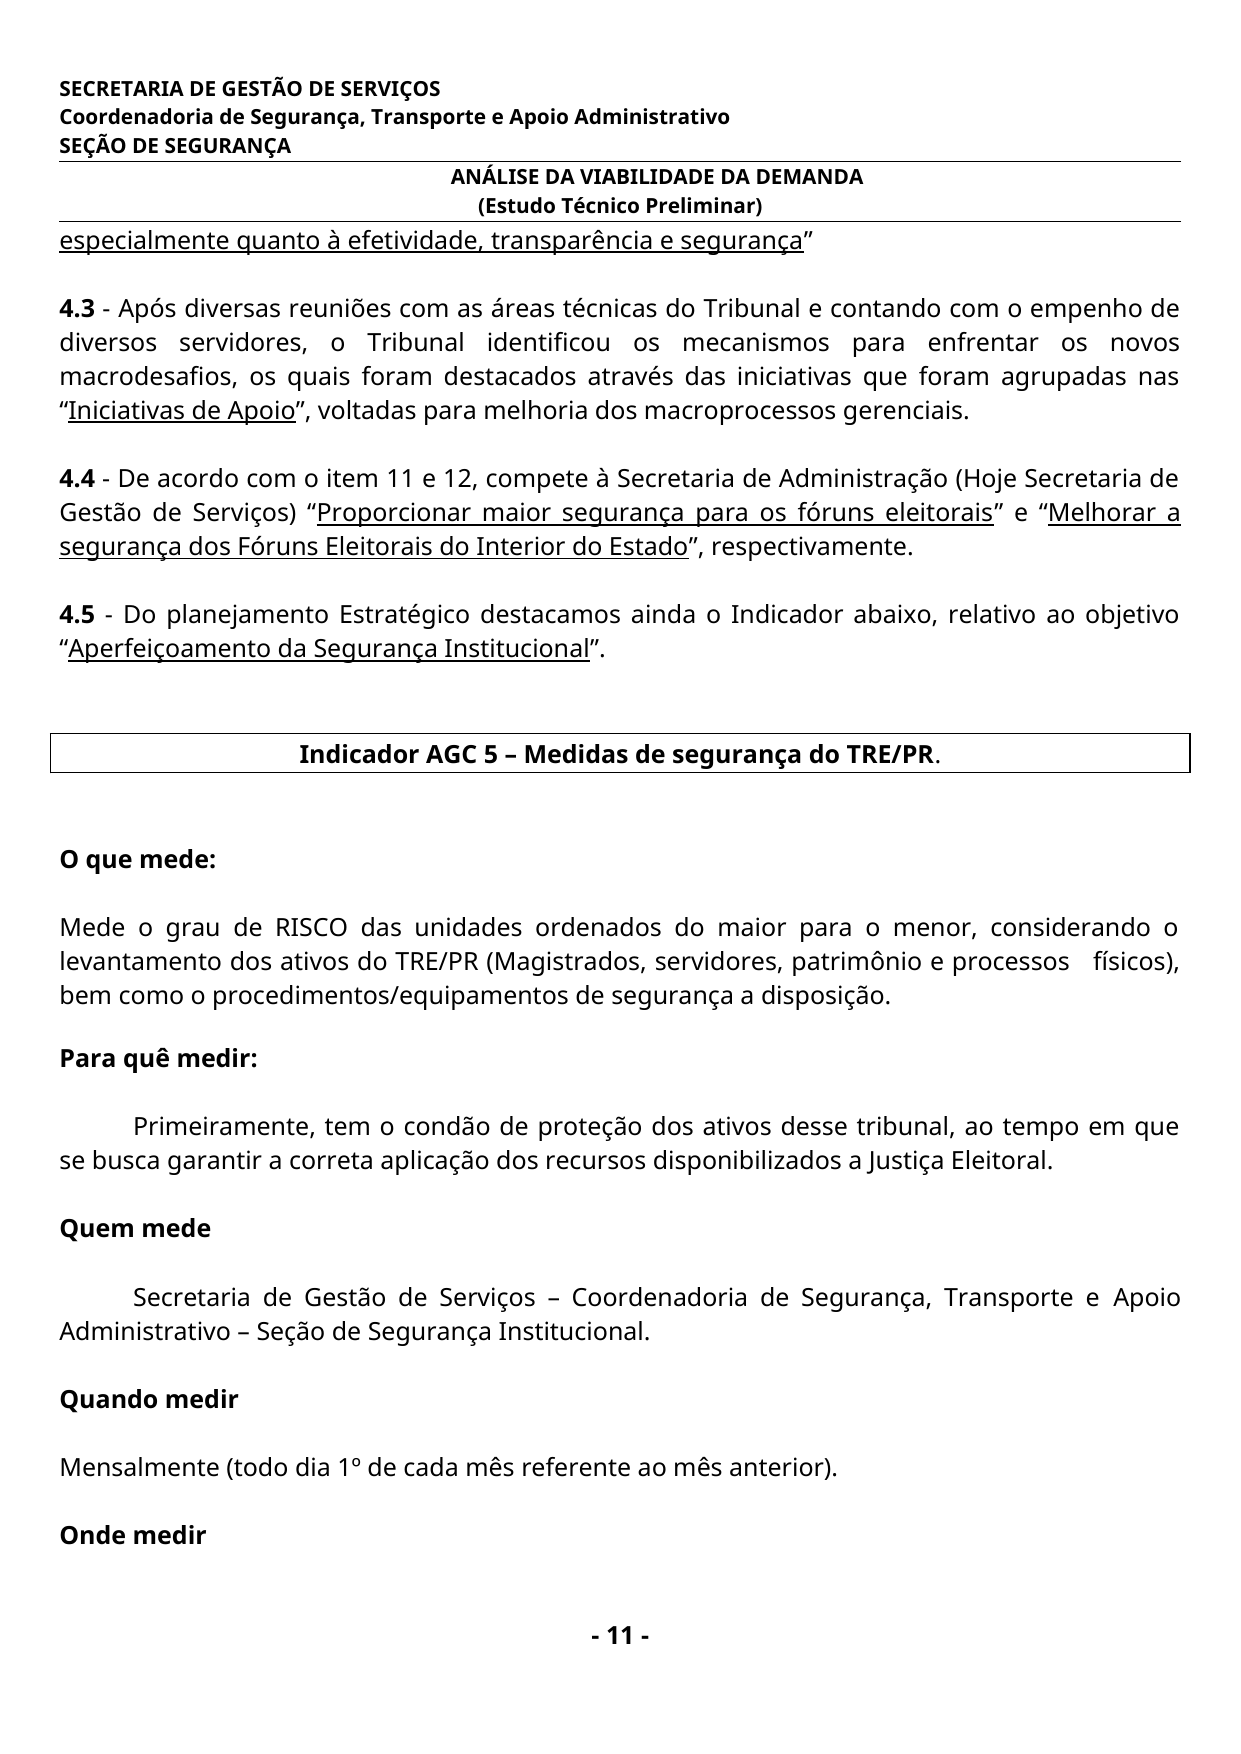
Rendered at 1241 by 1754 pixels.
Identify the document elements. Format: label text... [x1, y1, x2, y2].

text Mensalmente (todo dia 1º de cada mês referente ao mês anterior). [59, 1449, 1181, 1483]
text Quando medir [59, 1381, 1181, 1415]
text 4.3 - Após diversas reuniões com as áreas técnicas do Tribunal e contando com o empenho de diversos servidores, o Tribunal identificou os mecanismos para enfrentar os novos macrodesafios, os quais foram destacados através das iniciativas que foram agrupadas nas “Iniciativas de Apoio”, voltadas para melhoria dos macroprocessos gerenciais. [59, 290, 1181, 427]
text Quem mede [59, 1211, 1181, 1245]
text 4.5 - Do planejamento Estratégico destacamos ainda o Indicador abaixo, relativo ao objetivo “Aperfeiçoamento da Segurança Institucional”. [59, 597, 1181, 665]
text Mede o grau de RISCO das unidades ordenados do maior para o menor, considerando o levantamento dos ativos do TRE/PR (Magistrados, servidores, patrimônio e processos físicos), bem como o procedimentos/equipamentos de segurança a disposição. [59, 910, 1181, 1012]
text O que mede: [59, 842, 1181, 876]
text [59, 222, 1181, 256]
text Indicador AGC 5 – Medidas de segurança do TRE/PR. [51, 734, 1189, 772]
text Para quê medir: [59, 1041, 1181, 1075]
text 4.4 - De acordo com o item 11 e 12, compete à Secretaria de Administração (Hoje Secretaria de Gestão de Serviços) “Proporcionar maior segurança para os fóruns eleitorais” e “Melhorar a segurança dos Fóruns Eleitorais do Interior do Estado”, respectivamente. [59, 461, 1181, 563]
text Onde medir [59, 1518, 1181, 1552]
text Primeiramente, tem o condão de proteção dos ativos desse tribunal, ao tempo em que se busca garantir a correta aplicação dos recursos disponibilizados a Justiça Eleitoral. [59, 1109, 1181, 1177]
text Secretaria de Gestão de Serviços – Coordenadoria de Segurança, Transporte e Apoio Administrativo – Seção de Segurança Institucional. [59, 1279, 1181, 1347]
